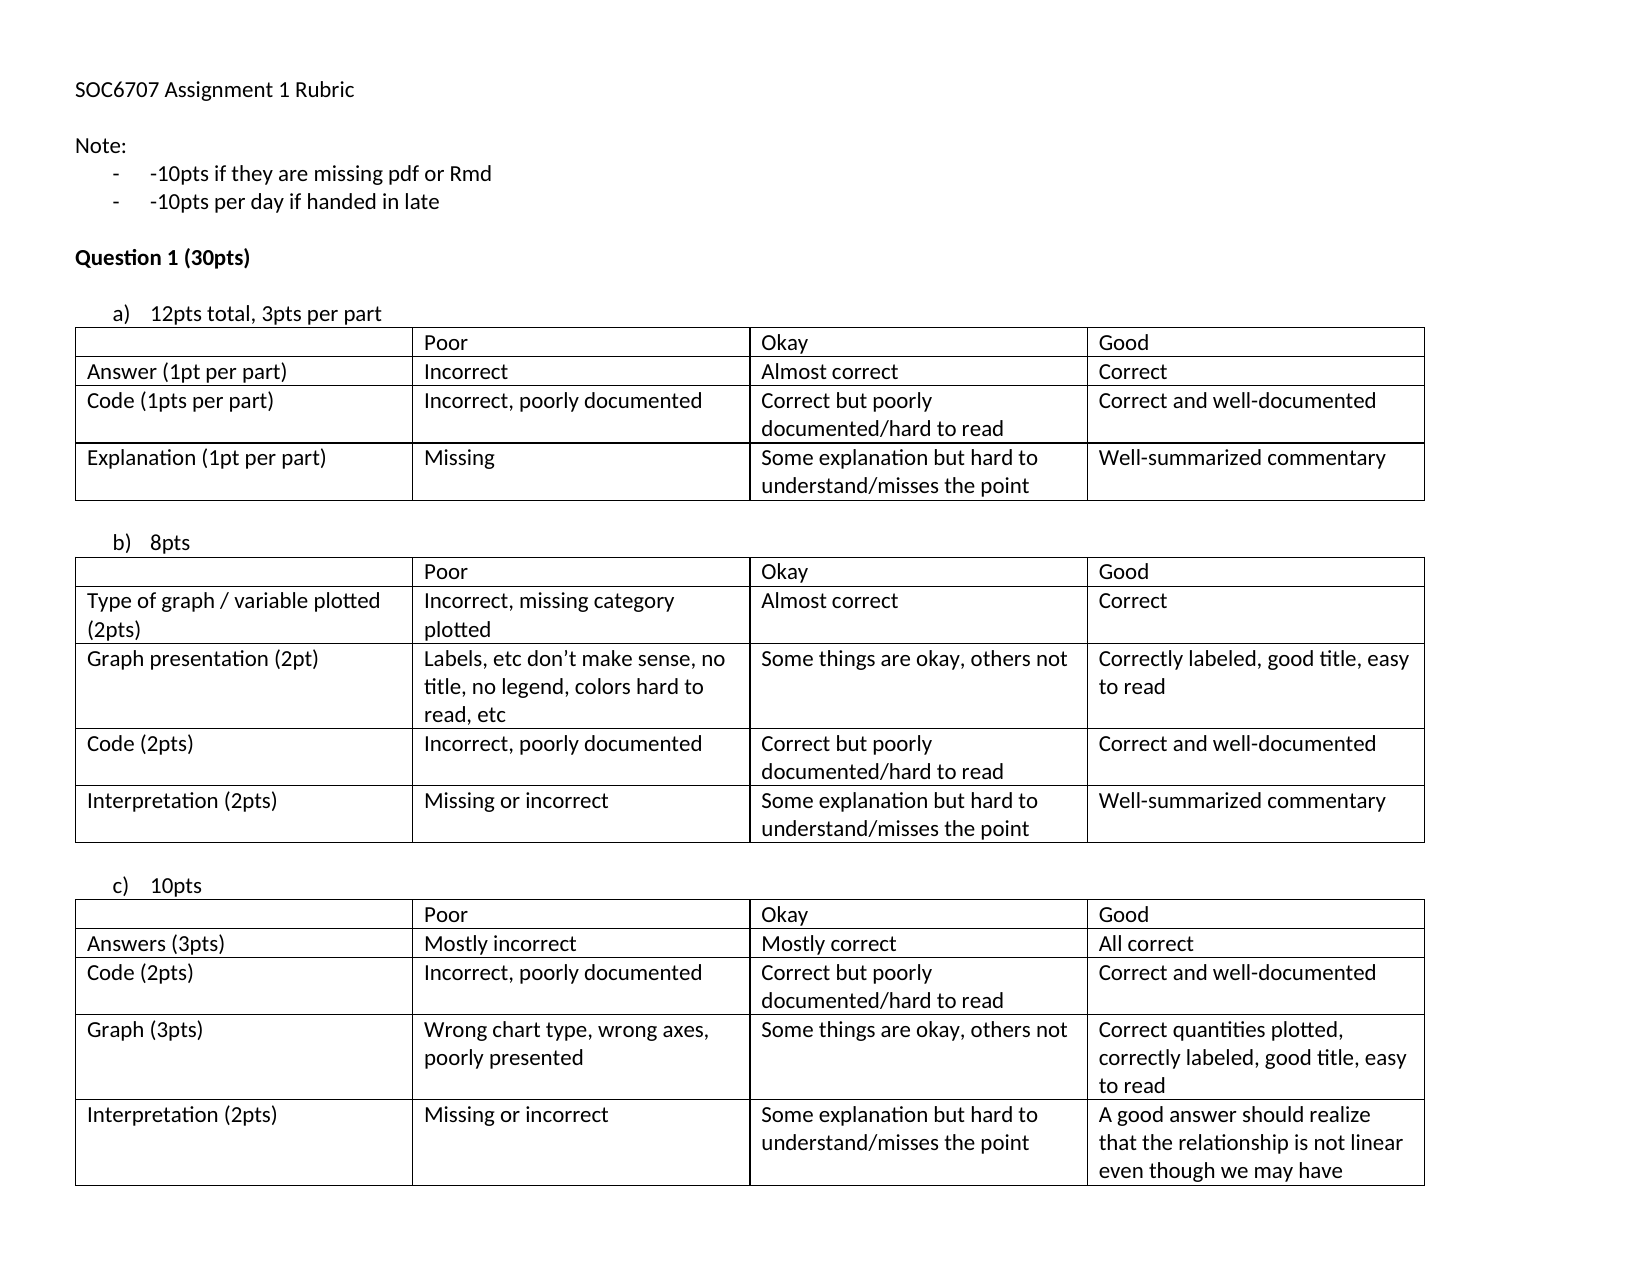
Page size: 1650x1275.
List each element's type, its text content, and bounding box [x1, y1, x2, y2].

table_header Poor [413, 900, 749, 928]
list 10pts [112, 871, 1575, 899]
table_header Okay [751, 558, 1087, 586]
table_cell Code (2pts) [76, 958, 412, 1014]
table_cell Correct and well-documented [1088, 958, 1424, 1014]
table_cell Correct but poorly documented/hard to read [751, 386, 1087, 442]
table_cell Mostly incorrect [413, 929, 749, 957]
table_cell Missing or incorrect [413, 786, 749, 842]
table_cell Incorrect, poorly documented [413, 729, 749, 785]
table_header Good [1088, 328, 1424, 356]
table_cell Answer (1pt per part) [76, 357, 412, 385]
table_cell Correct but poorly documented/hard to read [751, 958, 1087, 1014]
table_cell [751, 1100, 1087, 1184]
list 8pts [112, 528, 1575, 557]
table_cell Incorrect [413, 357, 749, 385]
table_cell Correct [1088, 357, 1424, 385]
table_cell Explanation (1pt per part) [76, 444, 412, 499]
table_cell Correct quantities plotted, correctly labeled, good title, easy to read [1088, 1015, 1424, 1099]
table_header Okay [751, 328, 1087, 356]
table_cell Labels, etc don’t make sense, no title, no legend, colors hard to read, etc [413, 644, 749, 728]
table_cell Correct [1088, 587, 1424, 643]
table_cell Correctly labeled, good title, easy to read [1088, 644, 1424, 728]
table_cell Some explanation but hard to understand/misses the point [751, 444, 1087, 499]
table_cell Missing [413, 444, 749, 499]
table_cell Interpretation (2pts) [76, 786, 412, 842]
table_cell Code (2pts) [76, 729, 412, 785]
table_cell Incorrect, poorly documented [413, 386, 749, 442]
text Note: [75, 131, 1575, 159]
table_cell Mostly correct [751, 929, 1087, 957]
table_cell Well-summarized commentary [1088, 444, 1424, 499]
text Question 1 (30pts) [75, 243, 1575, 271]
table_cell Well-summarized commentary [1088, 786, 1424, 842]
table_header [76, 328, 412, 356]
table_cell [76, 1100, 412, 1184]
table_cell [413, 1100, 749, 1184]
text SOC6707 Assignment 1 Rubric [75, 75, 1575, 103]
table_cell Incorrect, missing category plotted [413, 587, 749, 643]
table_cell Wrong chart type, wrong axes, poorly presented [413, 1015, 749, 1099]
table_header Poor [413, 328, 749, 356]
table_cell Correct and well-documented [1088, 729, 1424, 785]
table_header Okay [751, 900, 1087, 928]
table_cell Correct and well-documented [1088, 386, 1424, 442]
table_cell Answers (3pts) [76, 929, 412, 957]
table_header Poor [413, 558, 749, 586]
table_cell Some explanation but hard to understand/misses the point [751, 786, 1087, 842]
table_cell Graph presentation (2pt) [76, 644, 412, 728]
list -10pts if they are missing pdf or Rmd [112, 159, 1575, 187]
table_cell Graph (3pts) [76, 1015, 412, 1099]
table_header Good [1088, 900, 1424, 928]
table_cell Almost correct [751, 587, 1087, 643]
table_header Good [1088, 558, 1424, 586]
table_cell Some things are okay, others not [751, 644, 1087, 728]
table_cell All correct [1088, 929, 1424, 957]
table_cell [1088, 1100, 1424, 1184]
table_header [76, 558, 412, 586]
table_cell Code (1pts per part) [76, 386, 412, 442]
table_cell Correct but poorly documented/hard to read [751, 729, 1087, 785]
table_cell Type of graph / variable plotted (2pts) [76, 587, 412, 643]
table_cell Some things are okay, others not [751, 1015, 1087, 1099]
table_cell Incorrect, poorly documented [413, 958, 749, 1014]
list -10pts per day if handed in late [112, 187, 1575, 215]
table_header [76, 900, 412, 928]
list 12pts total, 3pts per part [112, 299, 1575, 327]
table_cell Almost correct [751, 357, 1087, 385]
